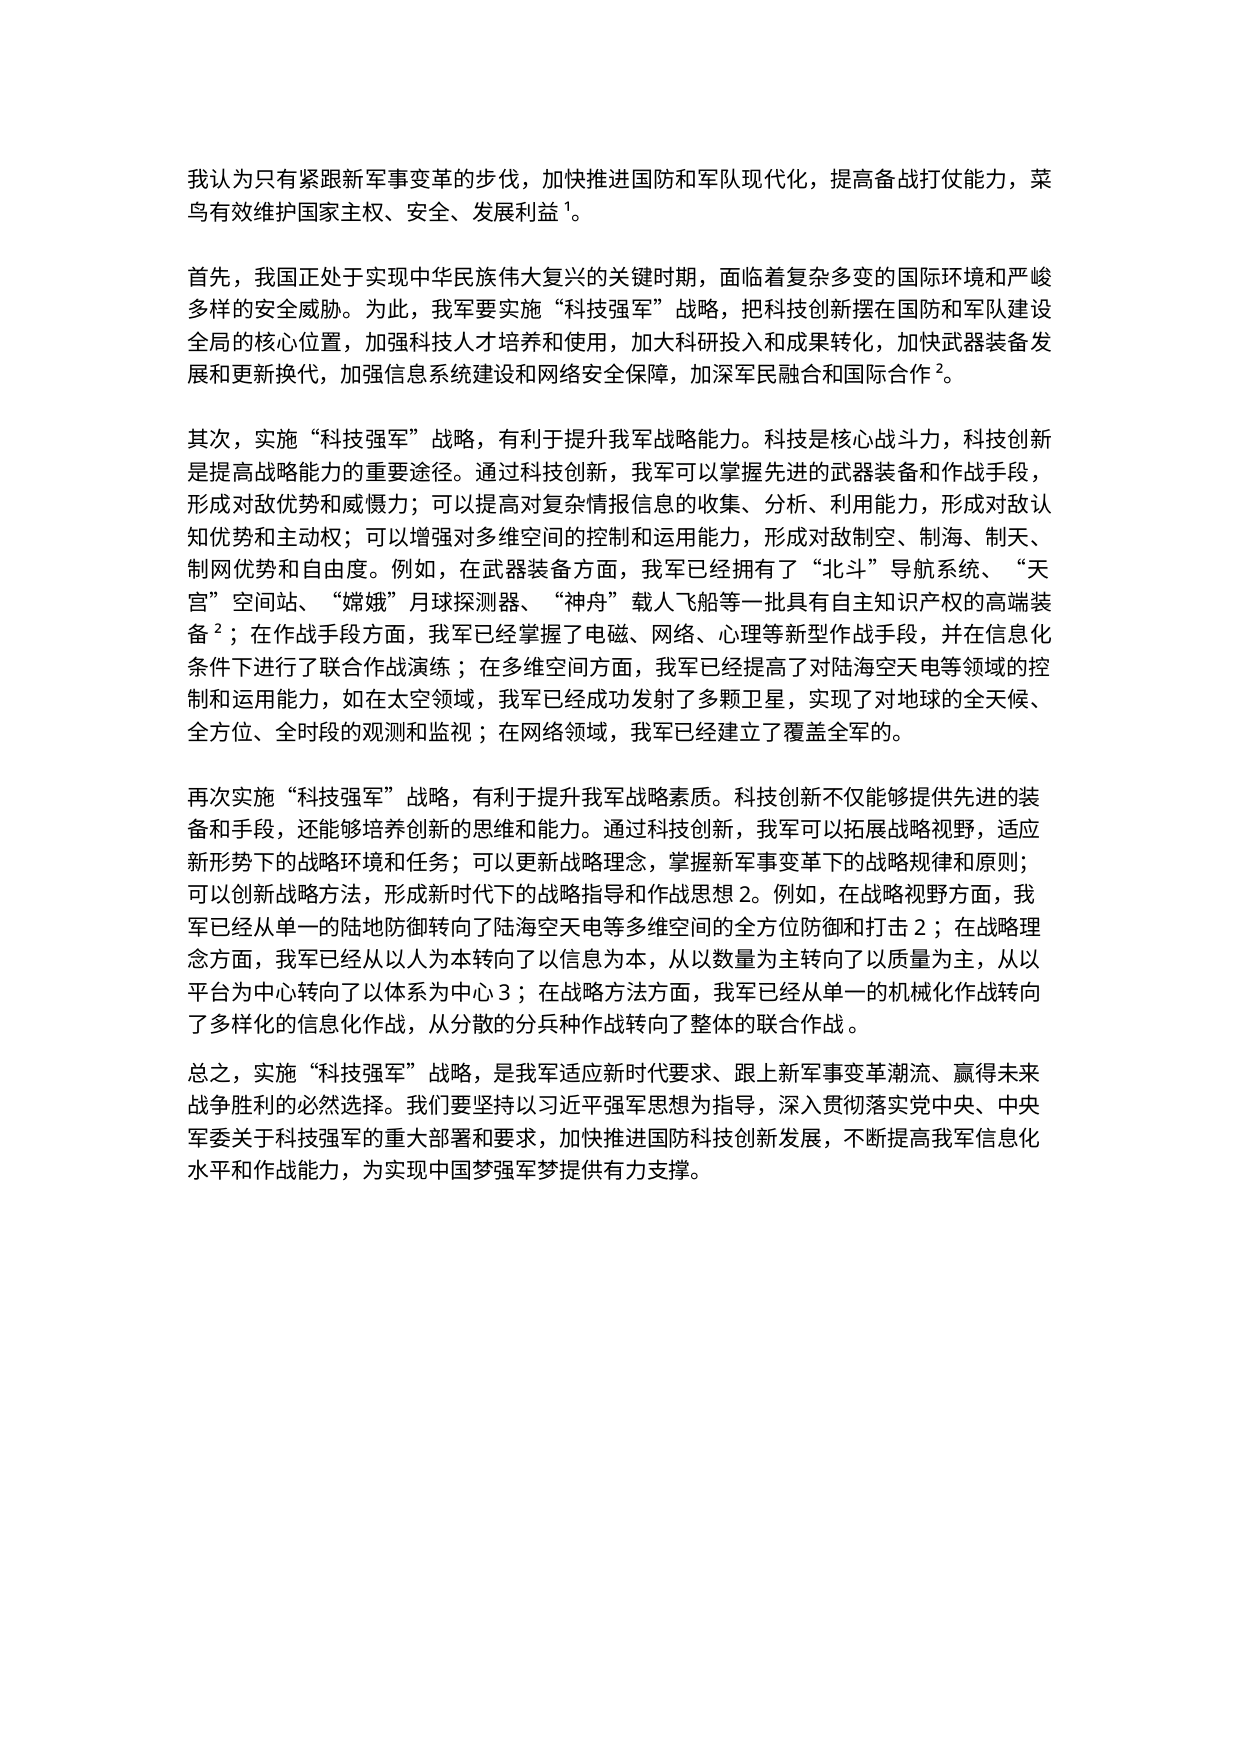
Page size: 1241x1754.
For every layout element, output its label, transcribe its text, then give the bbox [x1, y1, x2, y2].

text 总之，实施“科技强军”战略，是我军适应新时代要求、跟上新军事变革潮流、赢得未来战争胜利的必然选择。我们要坚持以习近平强军思想为指导，深入贯彻落实党中央、中央军委关于科技强军的重大部署和要求，加快推进国防科技创新发展，不断提高我军信息化水平和作战能力，为实现中国梦强军梦提供有力支撑。 [187, 1055, 1053, 1185]
text 我认为只有紧跟新军事变革的步伐，加快推进国防和军队现代化，提高备战打仗能力，菜鸟有效维护国家主权、安全、发展利益¹。 [187, 162, 1053, 227]
text 其次，实施“科技强军”战略，有利于提升我军战略能力。科技是核心战斗力，科技创新是提高战略能力的重要途径。通过科技创新，我军可以掌握先进的武器装备和作战手段，形成对敌优势和威慑力；可以提高对复杂情报信息的收集、分析、利用能力，形成对敌认知优势和主动权；可以增强对多维空间的控制和运用能力，形成对敌制空、制海、制天、制网优势和自由度。例如，在武器装备方面，我军已经拥有了“北斗”导航系统、“天宫”空间站、“嫦娥”月球探测器、“神舟”载人飞船等一批具有自主知识产权的高端装备² ；在作战手段方面，我军已经掌握了电磁、网络、心理等新型作战手段，并在信息化条件下进行了联合作战演练 ；在多维空间方面，我军已经提高了对陆海空天电等领域的控制和运用能力，如在太空领域，我军已经成功发射了多颗卫星，实现了对地球的全天候、全方位、全时段的观测和监视 ；在网络领域，我军已经建立了覆盖全军的。 [187, 422, 1053, 747]
text 首先，我国正处于实现中华民族伟大复兴的关键时期，面临着复杂多变的国际环境和严峻多样的安全威胁。为此，我军要实施“科技强军”战略，把科技创新摆在国防和军队建设全局的核心位置，加强科技人才培养和使用，加大科研投入和成果转化，加快武器装备发展和更新换代，加强信息系统建设和网络安全保障，加深军民融合和国际合作²。 [187, 259, 1053, 389]
text 再次实施“科技强军”战略，有利于提升我军战略素质。科技创新不仅能够提供先进的装备和手段，还能够培养创新的思维和能力。通过科技创新，我军可以拓展战略视野，适应新形势下的战略环境和任务；可以更新战略理念，掌握新军事变革下的战略规律和原则；可以创新战略方法，形成新时代下的战略指导和作战思想2。例如，在战略视野方面，我军已经从单一的陆地防御转向了陆海空天电等多维空间的全方位防御和打击2 ；在战略理念方面，我军已经从以人为本转向了以信息为本，从以数量为主转向了以质量为主，从以平台为中心转向了以体系为中心3 ；在战略方法方面，我军已经从单一的机械化作战转向了多样化的信息化作战，从分散的分兵种作战转向了整体的联合作战 。 [187, 779, 1053, 1039]
